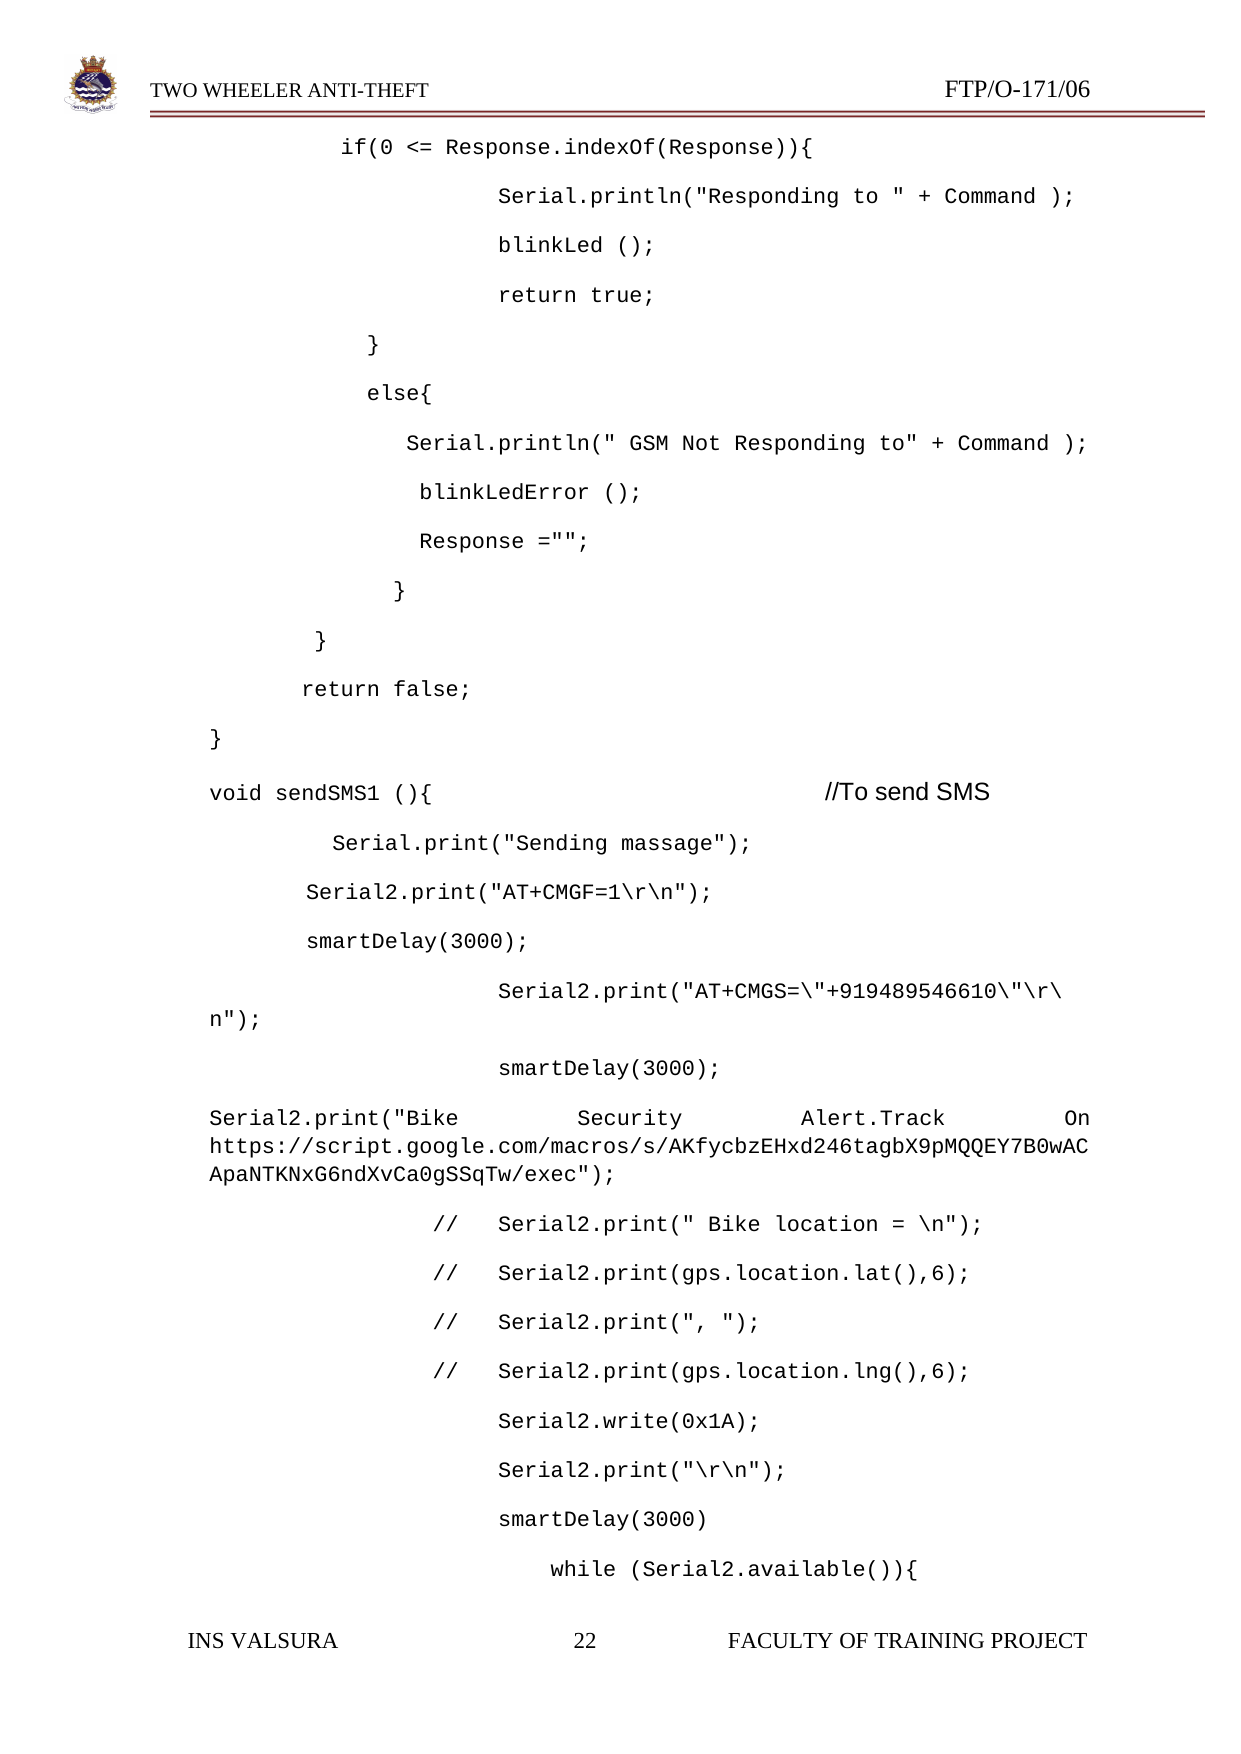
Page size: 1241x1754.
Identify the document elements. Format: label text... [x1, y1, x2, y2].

text smartDelay(3000); [17, 931, 1090, 955]
text Serial.println(" GSM Not Responding to" + Command ); [209, 432, 1090, 457]
text } [209, 727, 1090, 752]
text Serial.print("Sending massage"); [17, 832, 1090, 857]
text Serial2.write(0x1A); [209, 1410, 1090, 1435]
text // Serial2.print(" Bike location = \n"); [209, 1213, 1090, 1238]
text smartDelay(3000) [209, 1508, 1090, 1533]
text } [209, 579, 1090, 604]
picture [63, 54, 118, 114]
text // Serial2.print(", "); [209, 1311, 1090, 1336]
text blinkLedError (); [209, 481, 1090, 506]
text Serial2.print("AT+CMGF=1\r\n"); [17, 881, 1090, 906]
text void sendSMS1 (){ //To send SMS [209, 777, 1090, 807]
text Response =""; [209, 530, 1090, 555]
text else{ [209, 382, 1090, 407]
text blinkLed (); [209, 235, 1090, 259]
text return false; [209, 678, 1090, 703]
text Serial.println("Responding to " + Command ); [209, 185, 1090, 210]
text Serial2.print("Bike Security Alert.Track On https://script.google.com/macros/s/AKfycbzEHxd246tagbX9pMQQEY7B0wACApaNTKNxG6ndXvCa0gSSqTw/exec"); [209, 1107, 1090, 1188]
text // Serial2.print(gps.location.lng(),6); [209, 1361, 1090, 1386]
text while (Serial2.available()){ [209, 1558, 1090, 1583]
text smartDelay(3000); [209, 1057, 1090, 1082]
text if(0 <= Response.indexOf(Response)){ [209, 136, 1090, 161]
text } [209, 629, 1090, 654]
text Serial2.print("AT+CMGS=\"+919489546610\"\r\n"); [209, 980, 1090, 1033]
text } [209, 333, 1090, 358]
text Serial2.print("\r\n"); [209, 1459, 1090, 1484]
text return true; [209, 284, 1090, 309]
picture [150, 102, 1205, 125]
text // Serial2.print(gps.location.lat(),6); [209, 1262, 1090, 1287]
